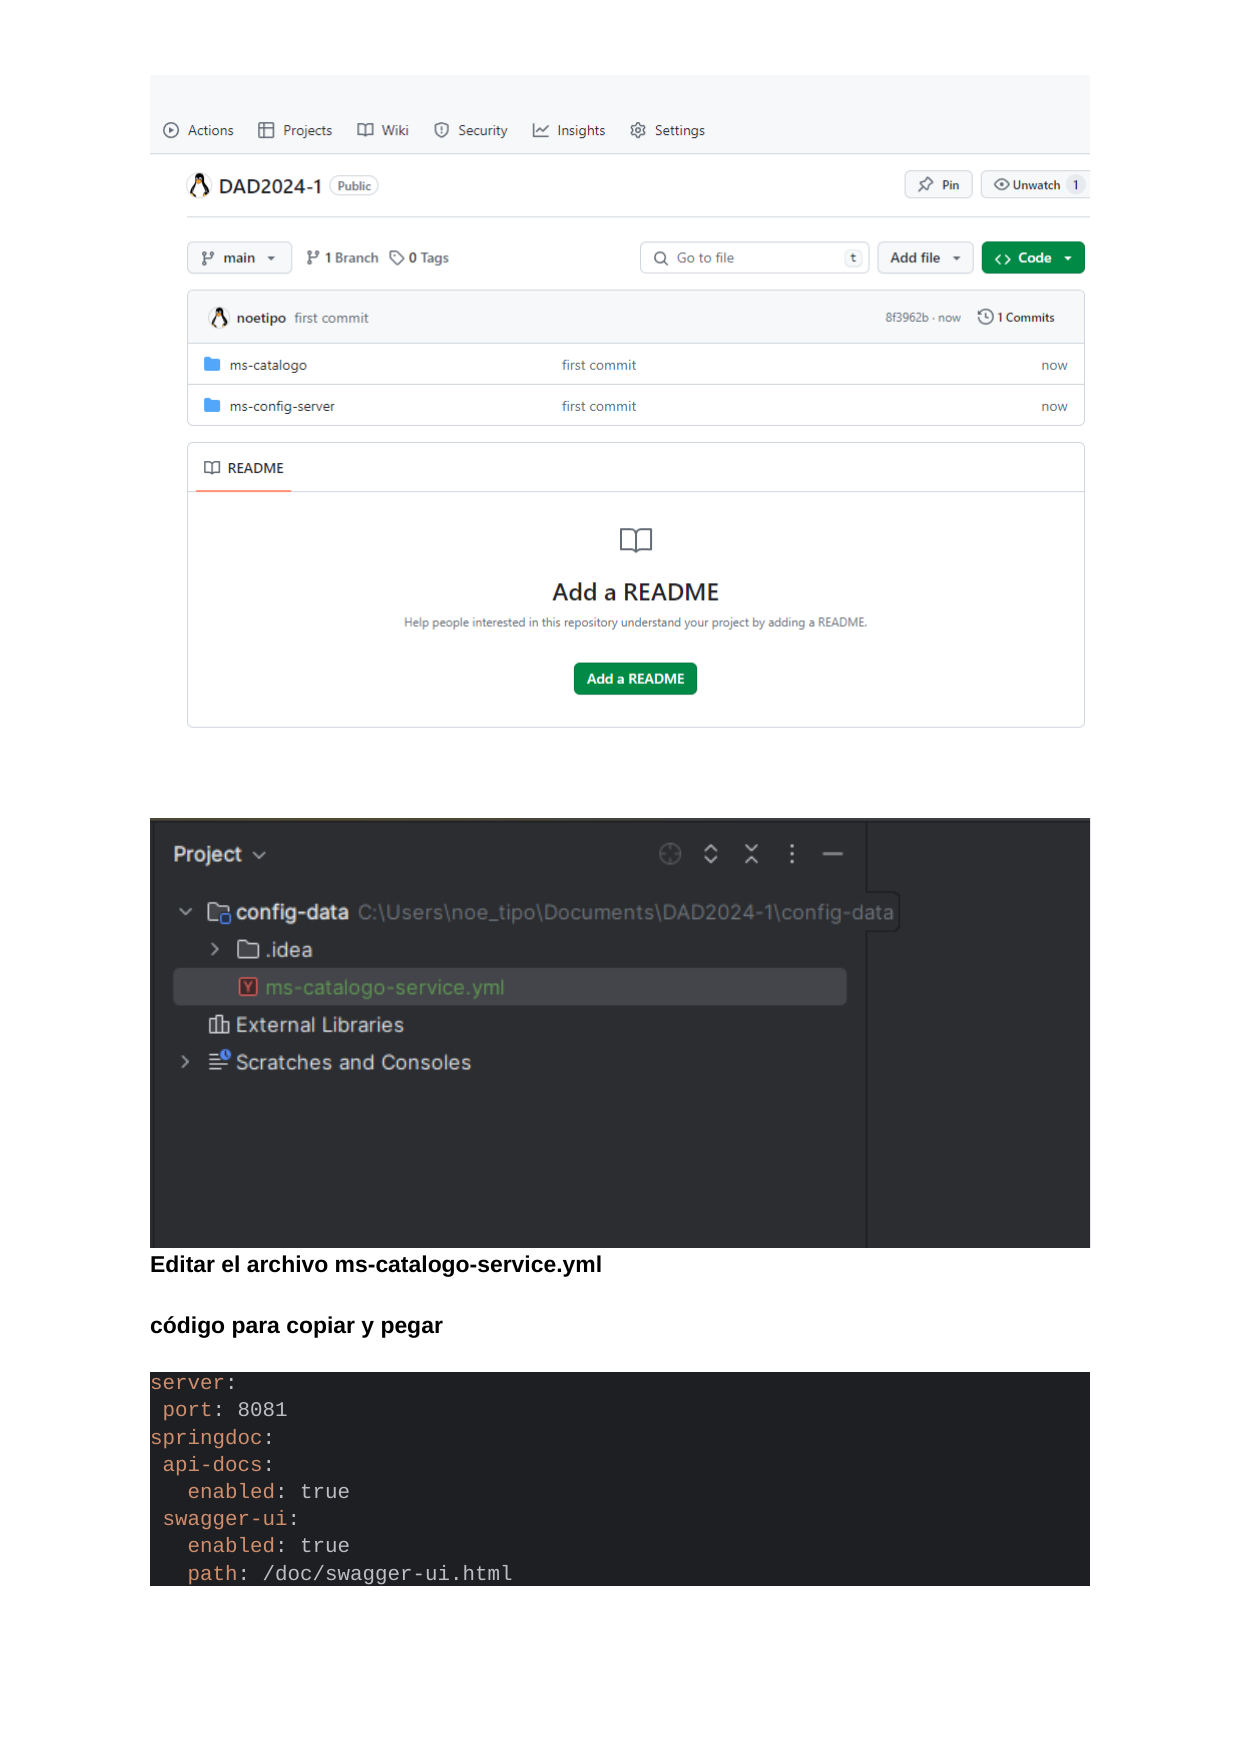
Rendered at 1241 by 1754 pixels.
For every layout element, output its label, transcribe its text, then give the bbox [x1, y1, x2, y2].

text enabled: true [150, 1481, 1090, 1505]
text server: [150, 1372, 1090, 1396]
text swagger-ui: [150, 1508, 1090, 1532]
text código para copiar y pegar [150, 1312, 1090, 1338]
text springdoc: [150, 1427, 1090, 1450]
text Editar el archivo ms-catalogo-service.yml [150, 1251, 1090, 1278]
text path: /doc/swagger-ui.html [150, 1563, 1090, 1586]
picture [150, 818, 1091, 1248]
text api-docs: [150, 1454, 1090, 1477]
text enabled: true [150, 1535, 1090, 1559]
picture [150, 75, 1091, 815]
text port: 8081 [150, 1399, 1090, 1423]
